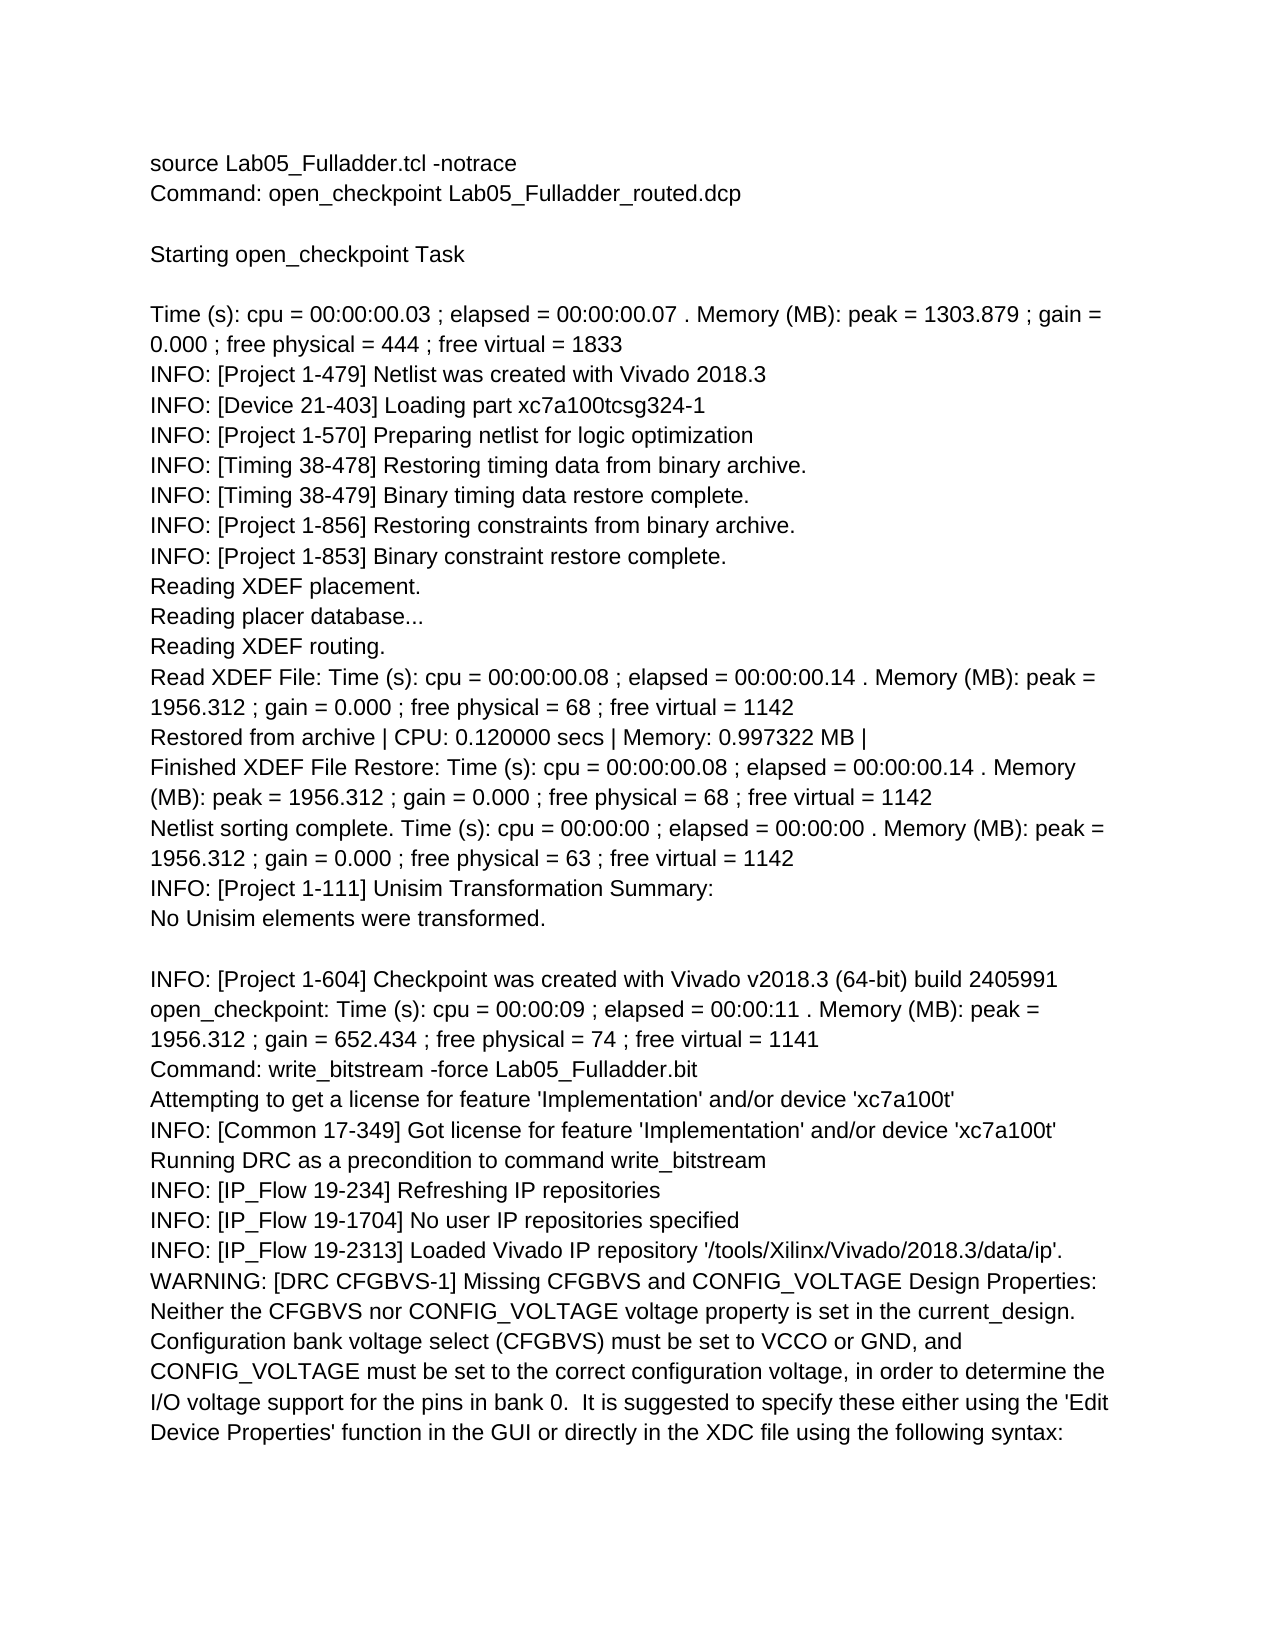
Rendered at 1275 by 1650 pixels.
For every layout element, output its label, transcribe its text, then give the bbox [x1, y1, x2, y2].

text Command: open_checkpoint Lab05_Fulladder_routed.dcp [150, 180, 1125, 207]
text Restored from archive | CPU: 0.120000 secs | Memory: 0.997322 MB | [150, 724, 1125, 750]
text Time (s): cpu = 00:00:00.03 ; elapsed = 00:00:00.07 . Memory (MB): peak = 1303.879 ; gain = 0.000 ; free physical = 444 ; free virtual = 1833 [150, 301, 1125, 358]
text INFO: [IP_Flow 19-1704] No user IP repositories specified [150, 1207, 1125, 1234]
text Running DRC as a precondition to command write_bitstream [150, 1147, 1125, 1173]
text INFO: [Timing 38-479] Binary timing data restore complete. [150, 482, 1125, 509]
text INFO: [Project 1-570] Preparing netlist for logic optimization [150, 422, 1125, 448]
text Reading placer database... [150, 603, 1125, 629]
text INFO: [Timing 38-478] Restoring timing data from binary archive. [150, 452, 1125, 478]
text INFO: [Project 1-479] Netlist was created with Vivado 2018.3 [150, 361, 1125, 388]
text Reading XDEF placement. [150, 573, 1125, 599]
text INFO: [IP_Flow 19-234] Refreshing IP repositories [150, 1177, 1125, 1203]
text Starting open_checkpoint Task [150, 241, 1125, 267]
text No Unisim elements were transformed. [150, 905, 1125, 932]
text INFO: [Project 1-853] Binary constraint restore complete. [150, 543, 1125, 569]
text Netlist sorting complete. Time (s): cpu = 00:00:00 ; elapsed = 00:00:00 . Memory (MB): peak = 1956.312 ; gain = 0.000 ; free physical = 63 ; free virtual = 1142 [150, 814, 1125, 871]
text INFO: [IP_Flow 19-2313] Loaded Vivado IP repository '/tools/Xilinx/Vivado/2018.3/data/ip'. [150, 1237, 1125, 1264]
text WARNING: [DRC CFGBVS-1] Missing CFGBVS and CONFIG_VOLTAGE Design Properties: Neither the CFGBVS nor CONFIG_VOLTAGE voltage property is set in the current_design. Configuration bank voltage select (CFGBVS) must be set to VCCO or GND, and CONFIG_VOLTAGE must be set to the correct configuration voltage, in order to determine the I/O voltage support for the pins in bank 0. It is suggested to specify these either using the 'Edit Device Properties' function in the GUI or directly in the XDC file using the following syntax: [150, 1268, 1125, 1445]
text INFO: [Common 17-349] Got license for feature 'Implementation' and/or device 'xc7a100t' [150, 1117, 1125, 1143]
text INFO: [Project 1-604] Checkpoint was created with Vivado v2018.3 (64-bit) build 2405991 [150, 966, 1125, 992]
text Finished XDEF File Restore: Time (s): cpu = 00:00:00.08 ; elapsed = 00:00:00.14 . Memory (MB): peak = 1956.312 ; gain = 0.000 ; free physical = 68 ; free virtual = 1142 [150, 754, 1125, 811]
text source Lab05_Fulladder.tcl -notrace [150, 150, 1125, 176]
text Attempting to get a license for feature 'Implementation' and/or device 'xc7a100t' [150, 1086, 1125, 1113]
text INFO: [Project 1-111] Unisim Transformation Summary: [150, 875, 1125, 901]
text INFO: [Project 1-856] Restoring constraints from binary archive. [150, 512, 1125, 539]
text Read XDEF File: Time (s): cpu = 00:00:00.08 ; elapsed = 00:00:00.14 . Memory (MB): peak = 1956.312 ; gain = 0.000 ; free physical = 68 ; free virtual = 1142 [150, 663, 1125, 720]
text INFO: [Device 21-403] Loading part xc7a100tcsg324-1 [150, 392, 1125, 418]
text open_checkpoint: Time (s): cpu = 00:00:09 ; elapsed = 00:00:11 . Memory (MB): peak = 1956.312 ; gain = 652.434 ; free physical = 74 ; free virtual = 1141 [150, 996, 1125, 1052]
text Command: write_bitstream -force Lab05_Fulladder.bit [150, 1056, 1125, 1083]
text Reading XDEF routing. [150, 633, 1125, 660]
